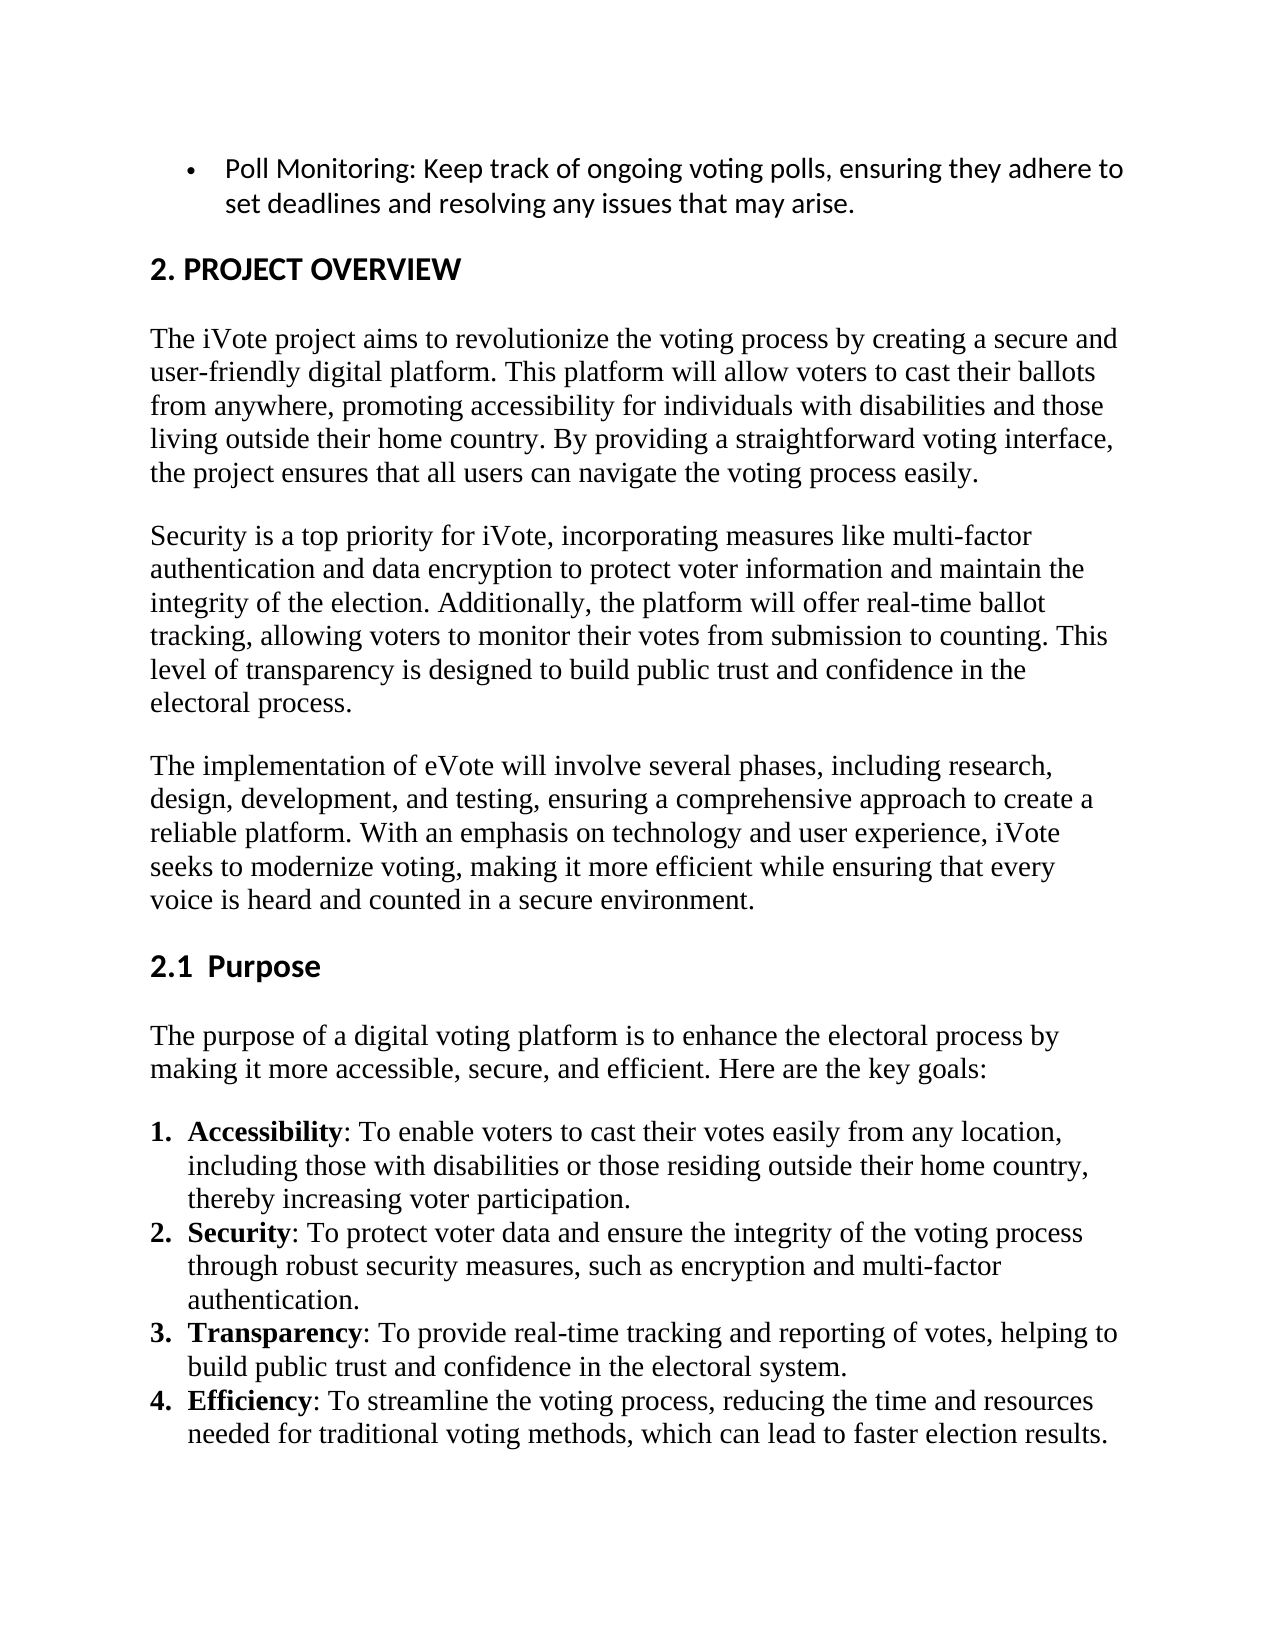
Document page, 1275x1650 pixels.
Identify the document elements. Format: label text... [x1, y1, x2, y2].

text 2.1 Purpose [150, 945, 1125, 986]
list Transparency: To provide real-time tracking and reporting of votes, helping to build public trust and confidence in the electoral system. [150, 1374, 1125, 1441]
list Accessibility: To enable voters to cast their votes easily from any location, including those with disabilities or those residing outside their home country, thereby increasing voter participation. [150, 1114, 1125, 1215]
text Security is a top priority for iVote, incorporating measures like multi-factor authentication and data encryption to protect voter information and maintain the integrity of the election. Additionally, the platform will offer real-time ballot tracking, allowing voters to monitor their votes from submission to counting. This level of transparency is designed to build public trust and confidence in the electoral process. [150, 518, 1125, 719]
text The purpose of a digital voting platform is to enhance the electoral process by making it more accessible, secure, and efficient. Here are the key goals: [150, 1018, 1125, 1085]
text 2. PROJECT OVERVIEW [150, 248, 1125, 288]
list Poll Monitoring: Keep track of ongoing voting polls, ensuring they adhere to set deadlines and resolving any issues that may arise. [187, 150, 1125, 221]
text The implementation of eVote will involve several phases, including research, design, development, and testing, ensuring a comprehensive approach to create a reliable platform. With an emphasis on technology and user experience, iVote seeks to modernize voting, making it more efficient while ensuring that every voice is heard and counted in a secure environment. [150, 748, 1125, 916]
list Security: To protect voter data and ensure the integrity of the voting process through robust security measures, such as encryption and multi-factor authentication. [150, 1244, 1125, 1345]
text The iVote project aims to revolutionize the voting process by creating a secure and user-friendly digital platform. This platform will allow voters to cast their ballots from anywhere, promoting accessibility for individuals with disabilities and those living outside their home country. By providing a straightforward voting interface, the project ensures that all users can navigate the voting process easily. [150, 321, 1125, 488]
